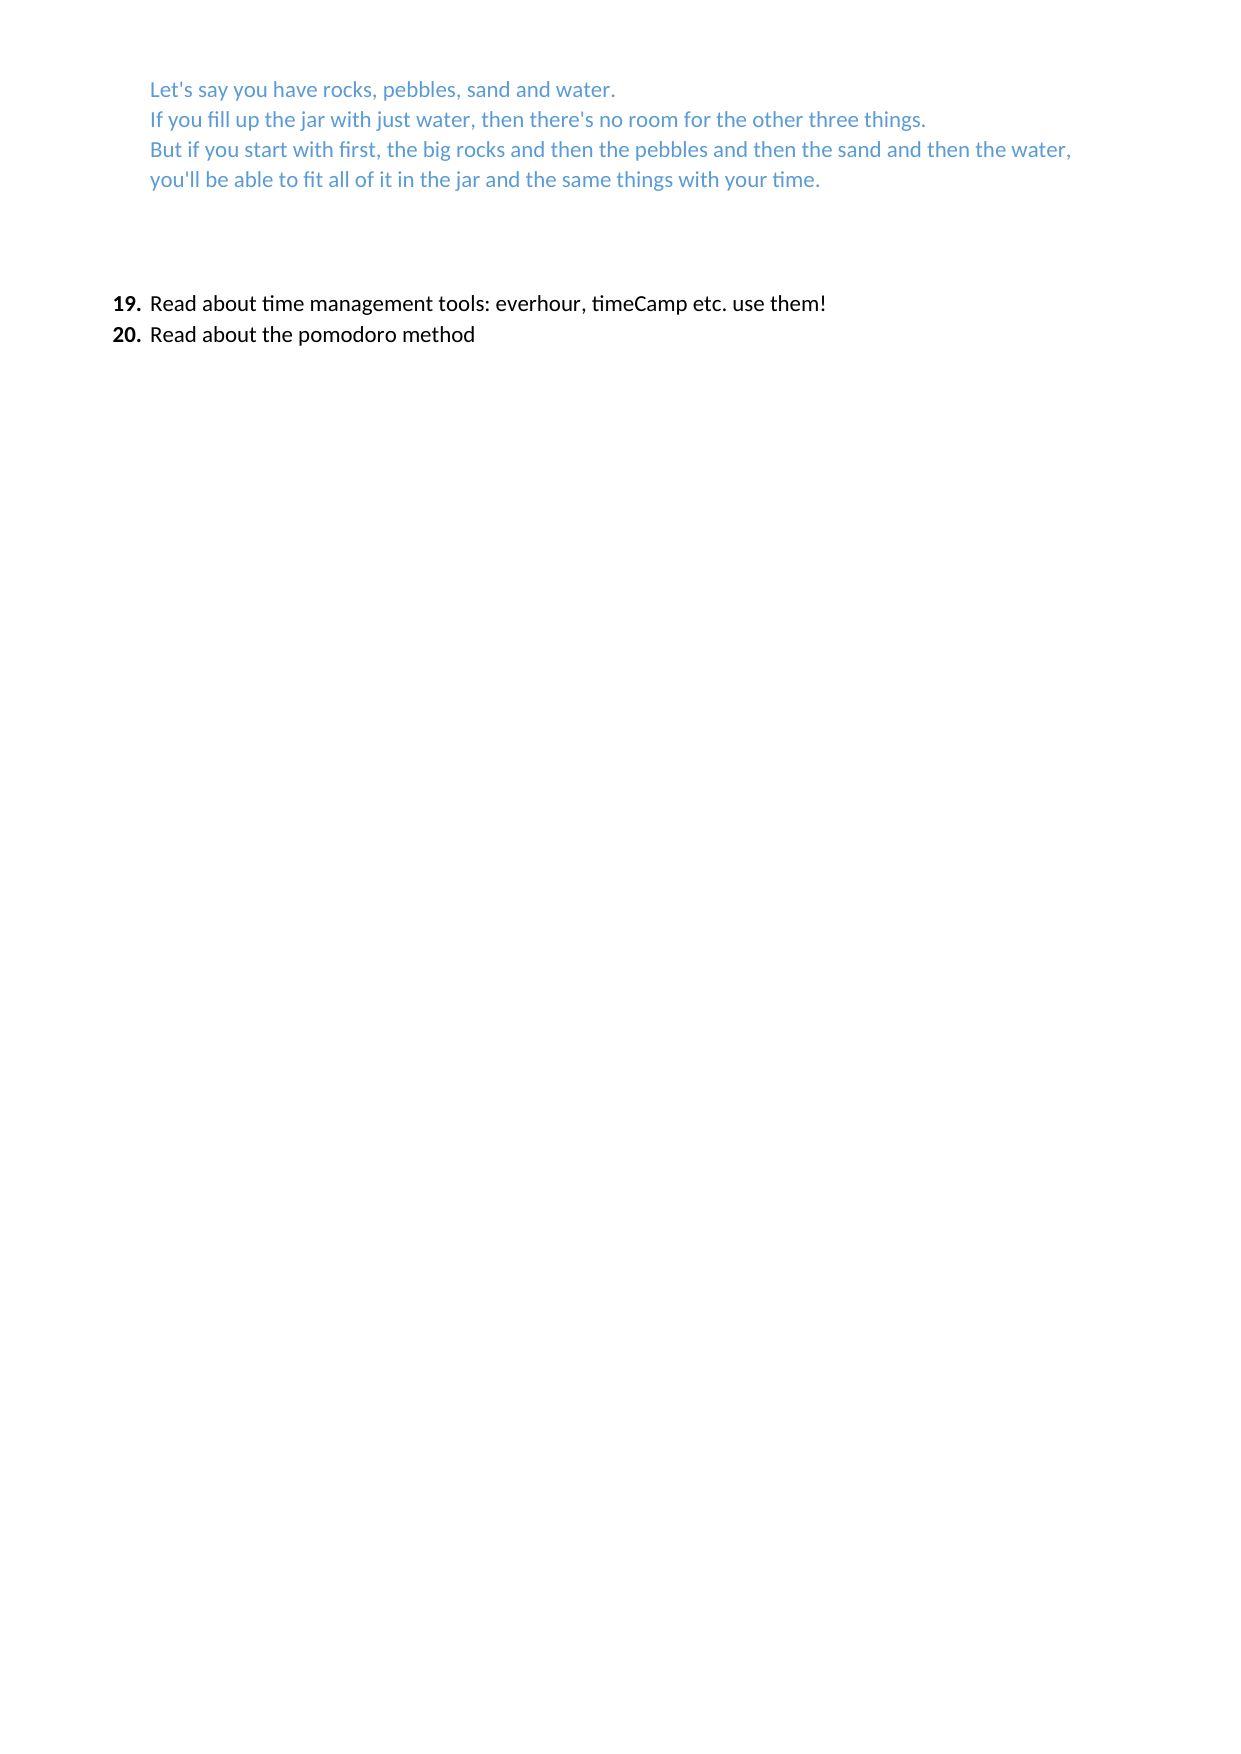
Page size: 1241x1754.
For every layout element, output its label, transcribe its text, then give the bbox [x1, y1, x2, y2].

list Read about the pomodoro method [112, 320, 1165, 348]
list Let's say you have rocks, pebbles, sand and water. [150, 75, 1165, 103]
list you'll be able to fit all of it in the jar and the same things with your time. [150, 166, 1165, 194]
list Read about time management tools: everhour, timeCamp etc. use them! [112, 289, 1165, 318]
list If you fill up the jar with just water, then there's no room for the other three things. [150, 105, 1165, 133]
list But if you start with first, the big rocks and then the pebbles and then the sand and then the water, [150, 135, 1165, 163]
